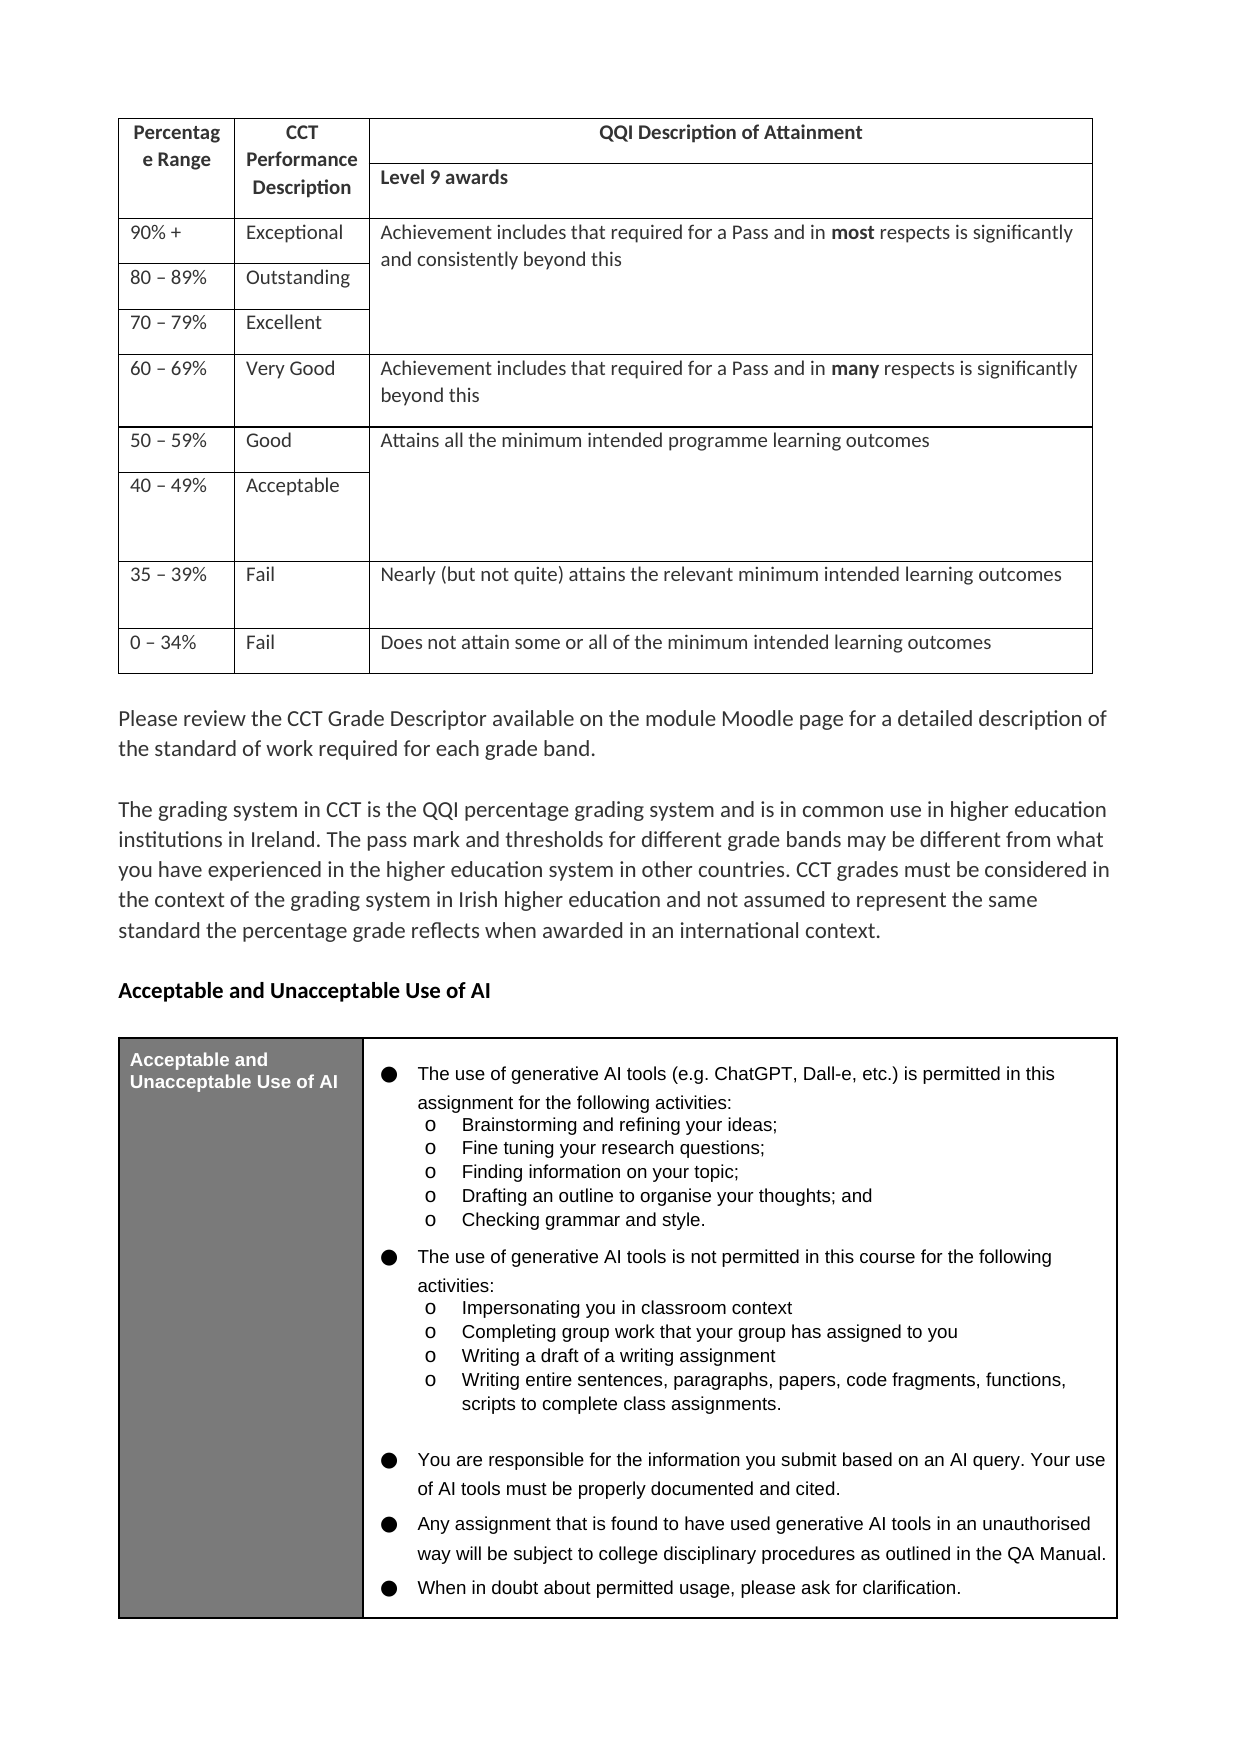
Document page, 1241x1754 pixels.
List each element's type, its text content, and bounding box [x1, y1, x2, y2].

table_cell 60 – 69% [119, 355, 234, 426]
table_header Percentage Range [119, 119, 234, 218]
table_cell Attains all the minimum intended programme learning outcomes [370, 428, 1092, 561]
table_cell Acceptable [235, 473, 369, 561]
table_cell Exceptional [235, 219, 369, 263]
table_cell 40 – 49% [119, 473, 234, 561]
table_cell Fail [235, 629, 369, 673]
table_cell 0 – 34% [119, 629, 234, 673]
table_cell Does not attain some or all of the minimum intended learning outcomes [370, 629, 1092, 673]
table_cell Level 9 awards [370, 164, 1092, 218]
table_header Acceptable and Unacceptable Use of AI [120, 1039, 362, 1617]
table_cell Achievement includes that required for a Pass and in most respects is significantly and consistently beyond this [370, 219, 1092, 354]
table_header QQI Description of Attainment [370, 119, 1092, 163]
text The grading system in CCT is the QQI percentage grading system and is in common use in higher education institutions in Ireland. The pass mark and thresholds for different grade bands may be different from what you have experienced in the higher education system in other countries. CCT grades must be considered in the context of the grading system in Irish higher education and not assumed to represent the same standard the percentage grade reflects when awarded in an international context. [118, 795, 1122, 944]
table_cell Fail [235, 562, 369, 628]
table_header CCT Performance Description [235, 119, 369, 218]
table_cell 90% + [119, 219, 234, 263]
table_cell 50 – 59% [119, 428, 234, 472]
table_cell Nearly (but not quite) attains the relevant minimum intended learning outcomes [370, 562, 1092, 628]
table_cell Excellent [235, 310, 369, 354]
table_cell Outstanding [235, 264, 369, 308]
text Acceptable and Unacceptable Use of AI [118, 976, 1122, 1004]
table_cell 35 – 39% [119, 562, 234, 628]
table_cell Achievement includes that required for a Pass and in many respects is significantly beyond this [370, 355, 1092, 426]
text Please review the CCT Grade Descriptor available on the module Moodle page for a detailed description of the standard of work required for each grade band. [118, 704, 1122, 762]
table_cell Very Good [235, 355, 369, 426]
table_cell 70 – 79% [119, 310, 234, 354]
table_header The use of generative AI tools (e.g. ChatGPT, Dall-e, etc.) is permitted in this assignment for the following activities: Brainstorming and refining your ideas; Fine tuning your research questions; Finding information on your topic; Drafting an outline to organise your thoughts; and Checking grammar and style. The use of generative AI tools is not permitted in this course for the following activities: Impersonating you in classroom context Completing group work that your group has assigned to you Writing a draft of a writing assignment Writing entire sentences, paragraphs, papers, code fragments, functions, scripts to complete class assignments. You are responsible for the information you submit based on an AI query. Your use of AI tools must be properly documented and cited. Any assignment that is found to have used generative AI tools in an unauthorised way will be subject to college disciplinary procedures as outlined in the QA Manual. When in doubt about permitted usage, please ask for clarification. [364, 1039, 1116, 1617]
table_cell 80 – 89% [119, 264, 234, 308]
table_cell Good [235, 428, 369, 472]
